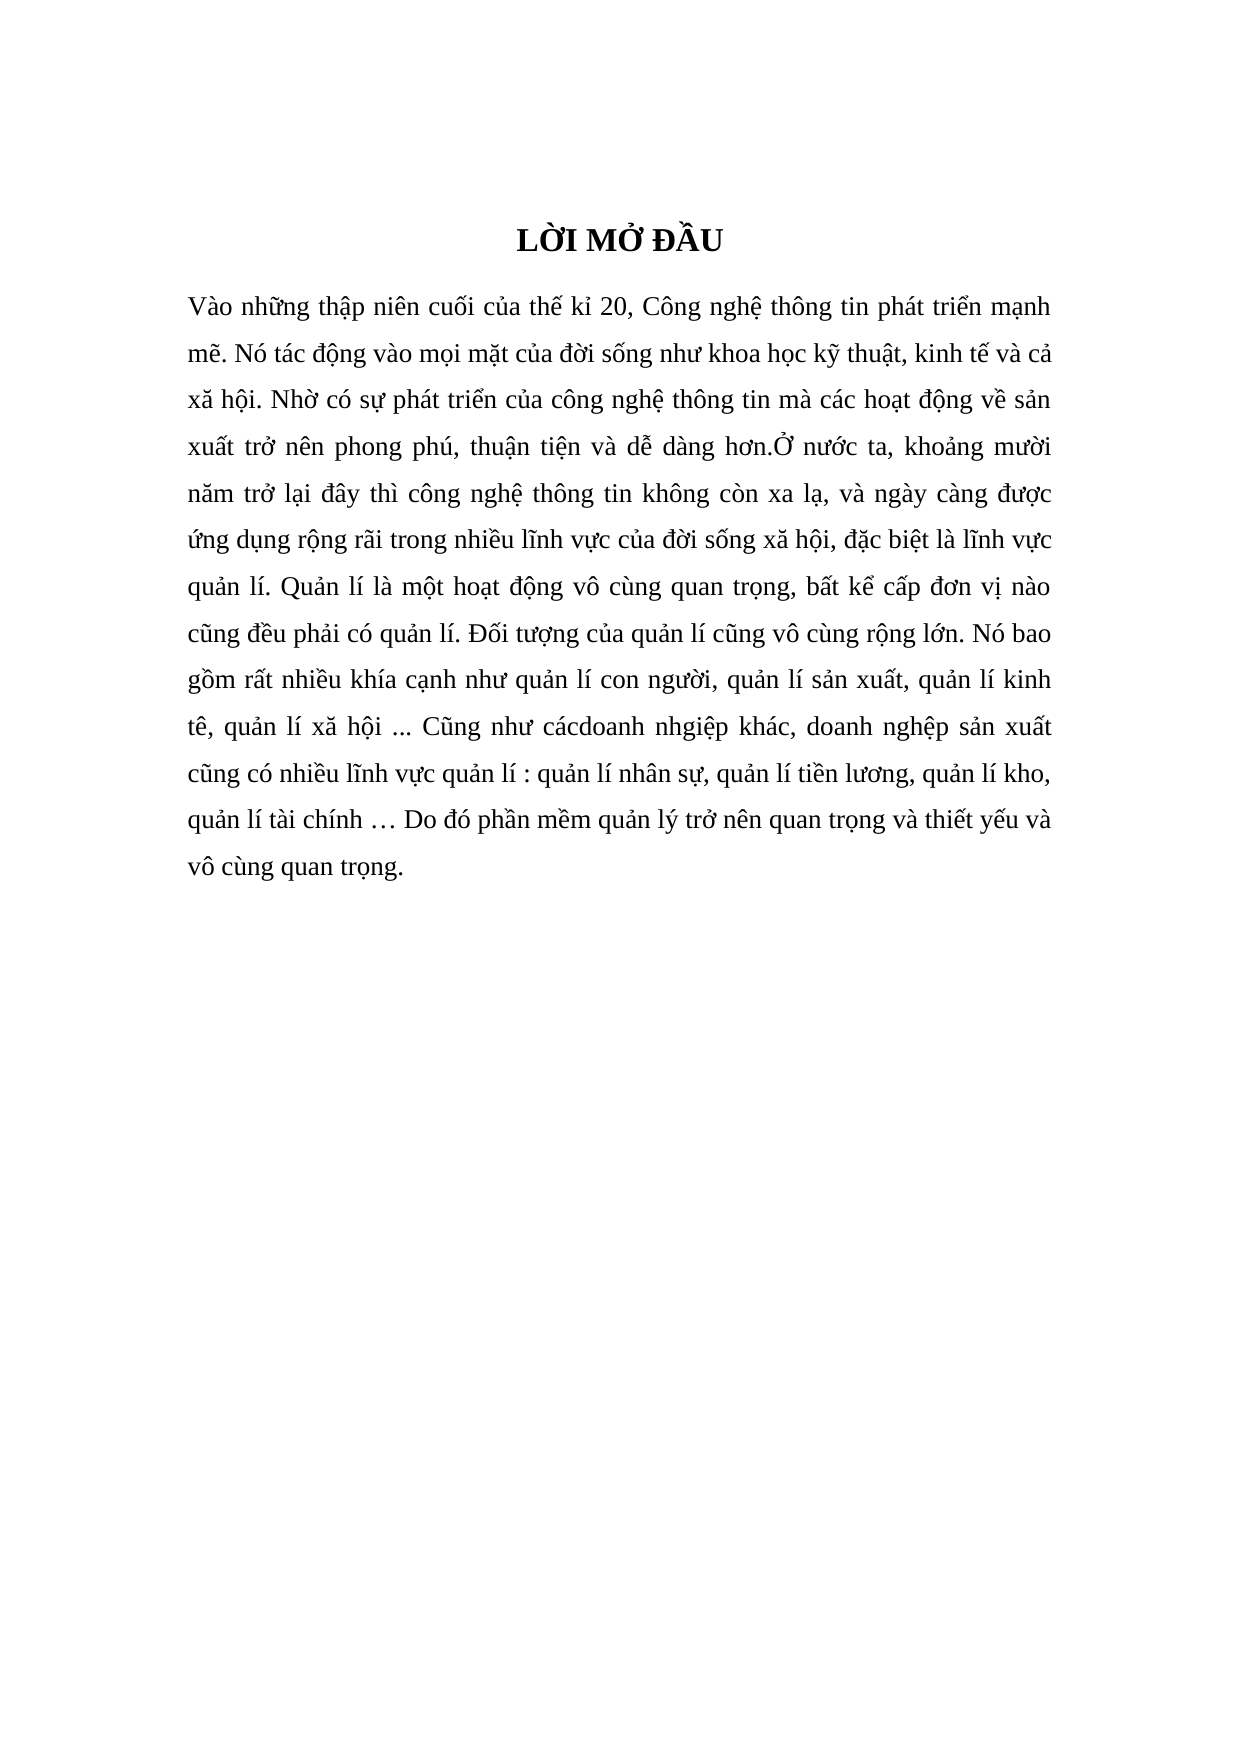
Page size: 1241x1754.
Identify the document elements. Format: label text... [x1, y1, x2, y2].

text LỜI MỞ ĐẦU [187, 220, 1053, 258]
text Vào những thập niên cuối của thế kỉ 20, Công nghệ thông tin phát triển mạnh mẽ. Nó tác động vào mọi mặt của đời sống như khoa học kỹ thuật, kinh tế và cả xă hội. Nhờ có sự phát triển của công nghệ thông tin mà các hoạt động về sản xuất trở nên phong phú, thuận tiện và dễ dàng hơn.Ở nước ta, khoảng mười năm trở lại đây thì công nghệ thông tin không còn xa lạ, và ngày càng được ứng dụng rộng rãi trong nhiều lĩnh vực của đời sống xă hội, đặc biệt là lĩnh vực quản lí. Quản lí là một hoạt động vô cùng quan trọng, bất kể cấp đơn vị nào cũng đều phải có quản lí. Đối tượng của quản lí cũng vô cùng rộng lớn. Nó bao gồm rất nhiều khía cạnh như quản lí con người, quản lí sản xuất, quản lí kinh tê, quản lí xă hội ... Cũng như cácdoanh nhgiệp khác, doanh nghệp sản xuất cũng có nhiều lĩnh vực quản lí : quản lí nhân sự, quản lí tiền lương, quản lí kho, quản lí tài chính … Do đó phần mềm quản lý trở nên quan trọng và thiết yếu và vô cùng quan trọng. [187, 290, 1053, 881]
